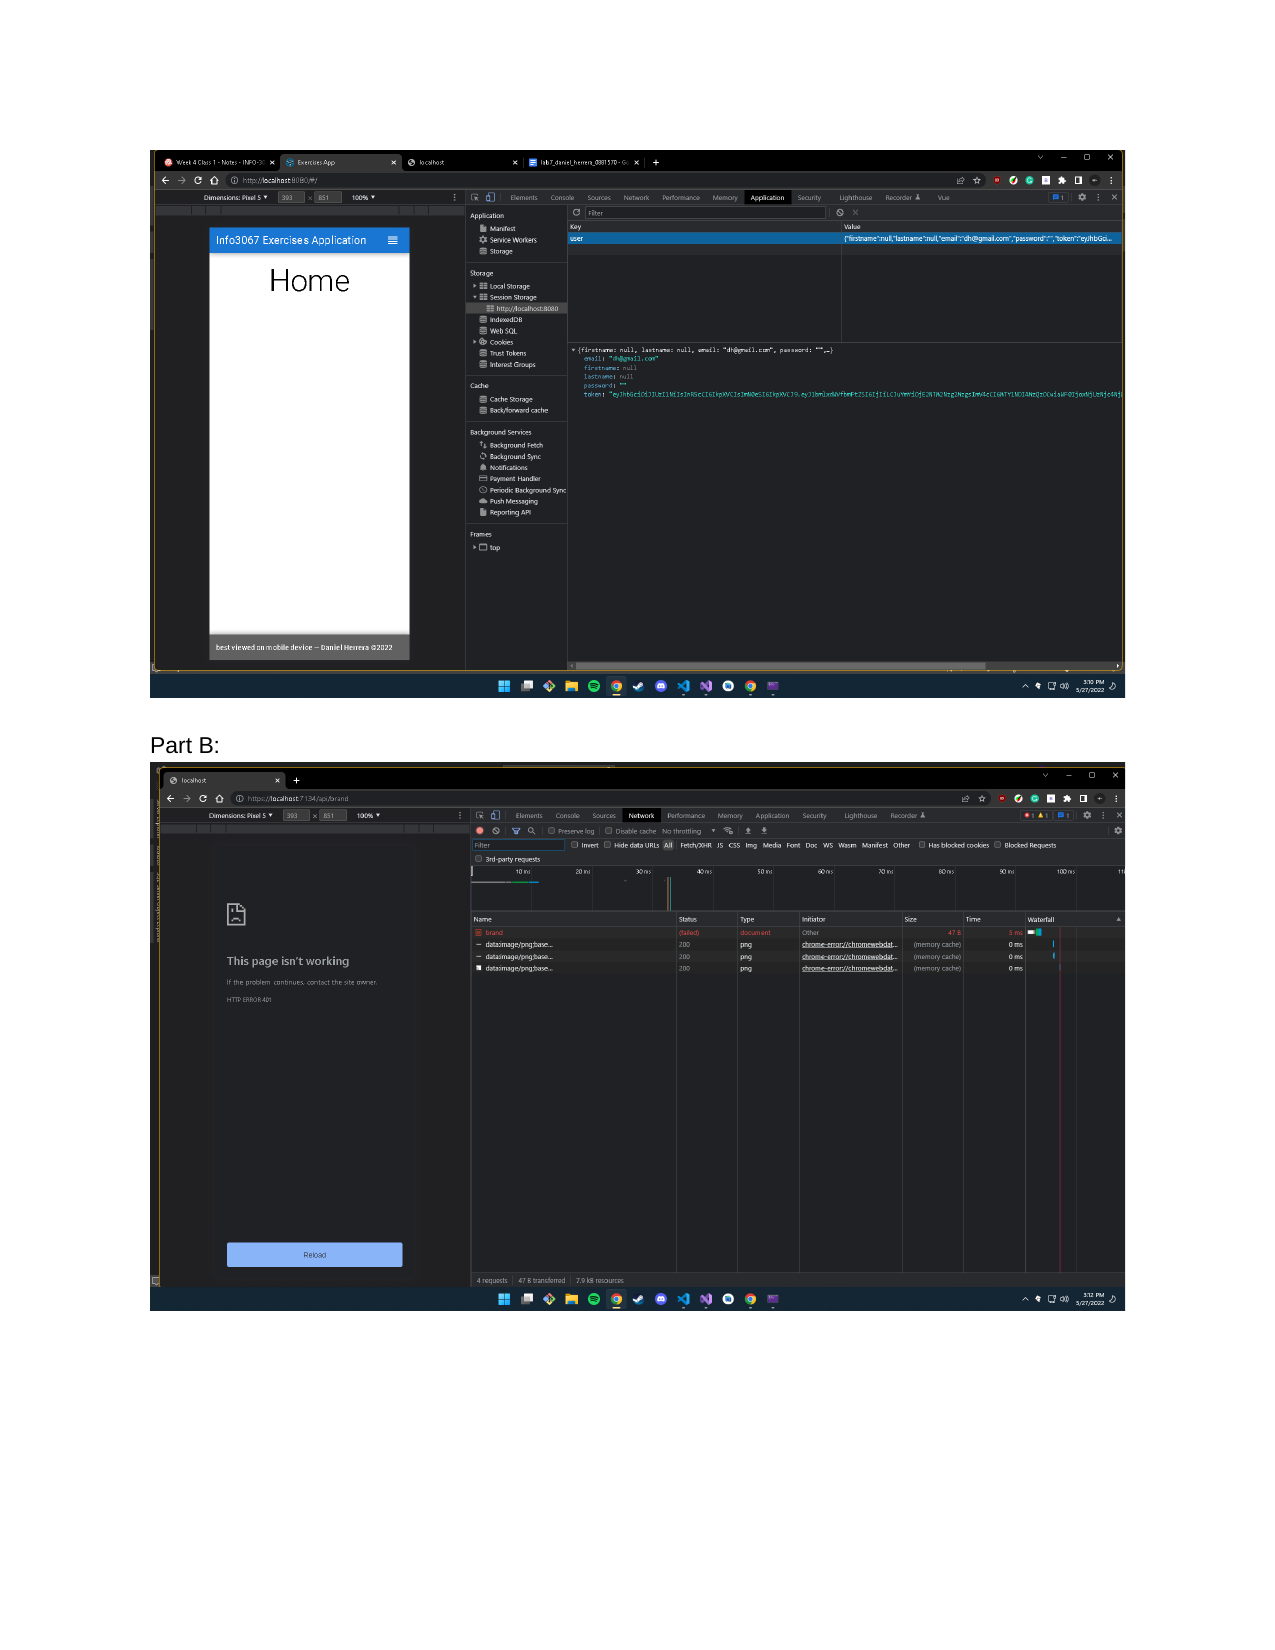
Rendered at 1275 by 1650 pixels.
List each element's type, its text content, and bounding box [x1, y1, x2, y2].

picture [150, 150, 1125, 698]
picture [150, 762, 1125, 1311]
text Part B: [150, 732, 1125, 758]
